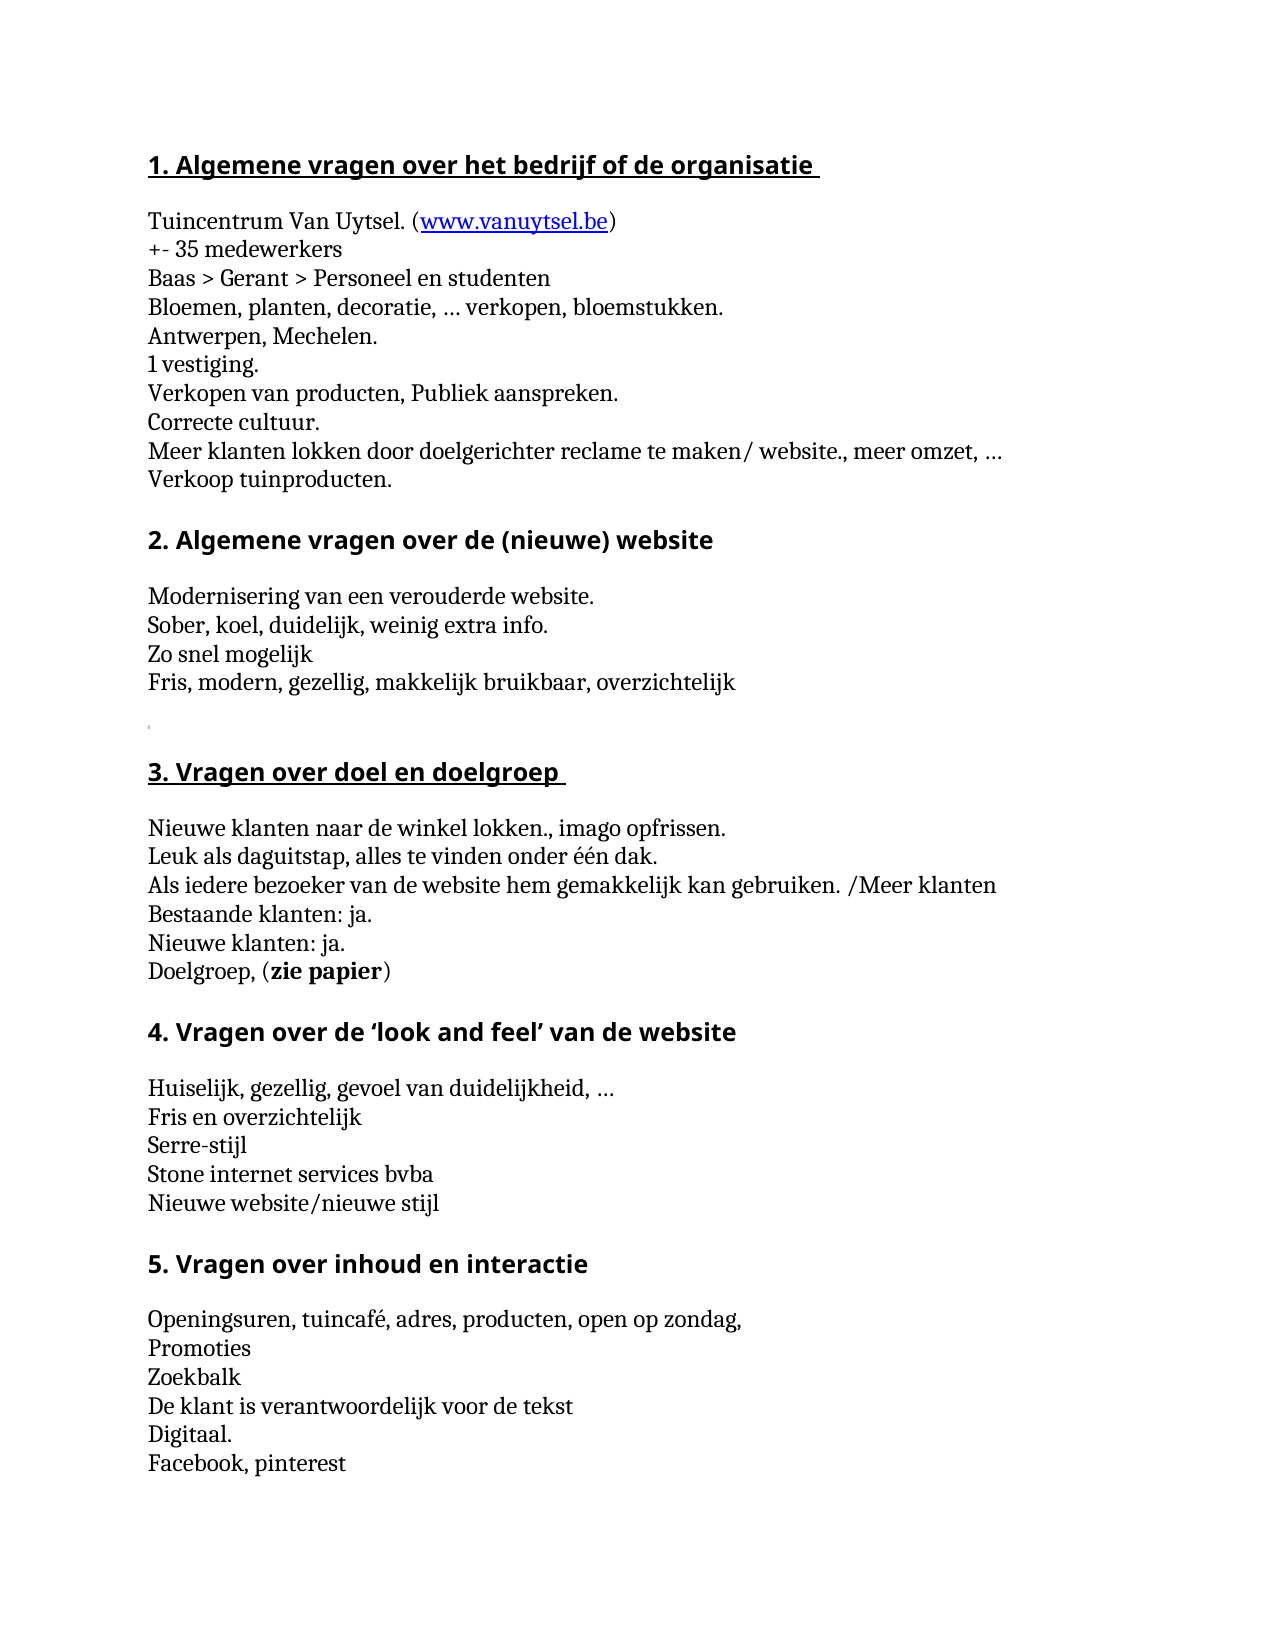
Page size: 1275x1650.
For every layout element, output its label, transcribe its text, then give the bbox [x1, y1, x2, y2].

text Zo snel mogelijk [148, 639, 1127, 668]
text Verkopen van producten, Publiek aanspreken. [148, 379, 1127, 408]
text Stone internet services bvba [148, 1160, 1127, 1189]
text Als iedere bezoeker van de website hem gemakkelijk kan gebruiken. /Meer klanten [148, 871, 1127, 900]
text Openingsuren, tuincafé, adres, producten, open op zondag, [148, 1305, 1127, 1334]
text Huiselijk, gezellig, gevoel van duidelijkheid, … [148, 1074, 1127, 1103]
text +- 35 medewerkers [148, 235, 1127, 264]
text Doelgroep, (zie papier) [148, 957, 1127, 986]
text Antwerpen, Mechelen. [148, 322, 1127, 350]
text Verkoop tuinproducten. [148, 465, 1127, 494]
text Serre-stijl [148, 1131, 1127, 1160]
text Nieuwe klanten naar de winkel lokken., imago opfrissen. [148, 813, 1127, 842]
text 1 vestiging. [148, 350, 1127, 379]
text Leuk als daguitstap, alles te vinden onder één dak. [148, 842, 1127, 871]
text De klant is verantwoordelijk voor de tekst [148, 1392, 1127, 1420]
text Meer klanten lokken door doelgerichter reclame te maken/ website., meer omzet, … [148, 437, 1127, 465]
text Sober, koel, duidelijk, weinig extra info. [148, 611, 1127, 639]
text Promoties [148, 1334, 1127, 1363]
text Fris en overzichtelijk [148, 1103, 1127, 1131]
text Fris, modern, gezellig, makkelijk bruikbaar, overzichtelijk [148, 668, 1127, 697]
text Nieuwe klanten: ja. [148, 928, 1127, 957]
text Modernisering van een verouderde website. [148, 582, 1127, 611]
text 4. Vragen over de ‘look and feel’ van de website [148, 1015, 1127, 1049]
text Bloemen, planten, decoratie, … verkopen, bloemstukken. [148, 293, 1127, 322]
text Nieuwe website/nieuwe stijl [148, 1189, 1127, 1218]
text Zoekbalk [148, 1363, 1127, 1392]
text Bestaande klanten: ja. [148, 900, 1127, 928]
text Baas > Gerant > Personeel en studenten [148, 264, 1127, 293]
text 2. Algemene vragen over de (nieuwe) website [148, 523, 1127, 557]
text Facebook, pinterest [148, 1449, 1127, 1478]
text Digitaal. [148, 1420, 1127, 1449]
text 1. Algemene vragen over het bedrijf of de organisatie [148, 148, 1127, 182]
text Tuincentrum Van Uytsel. (www.vanuytsel.be) [148, 207, 1127, 235]
text Correcte cultuur. [148, 408, 1127, 437]
text 3. Vragen over doel en doelgroep [148, 754, 1127, 788]
text 5. Vragen over inhoud en interactie [148, 1246, 1127, 1280]
